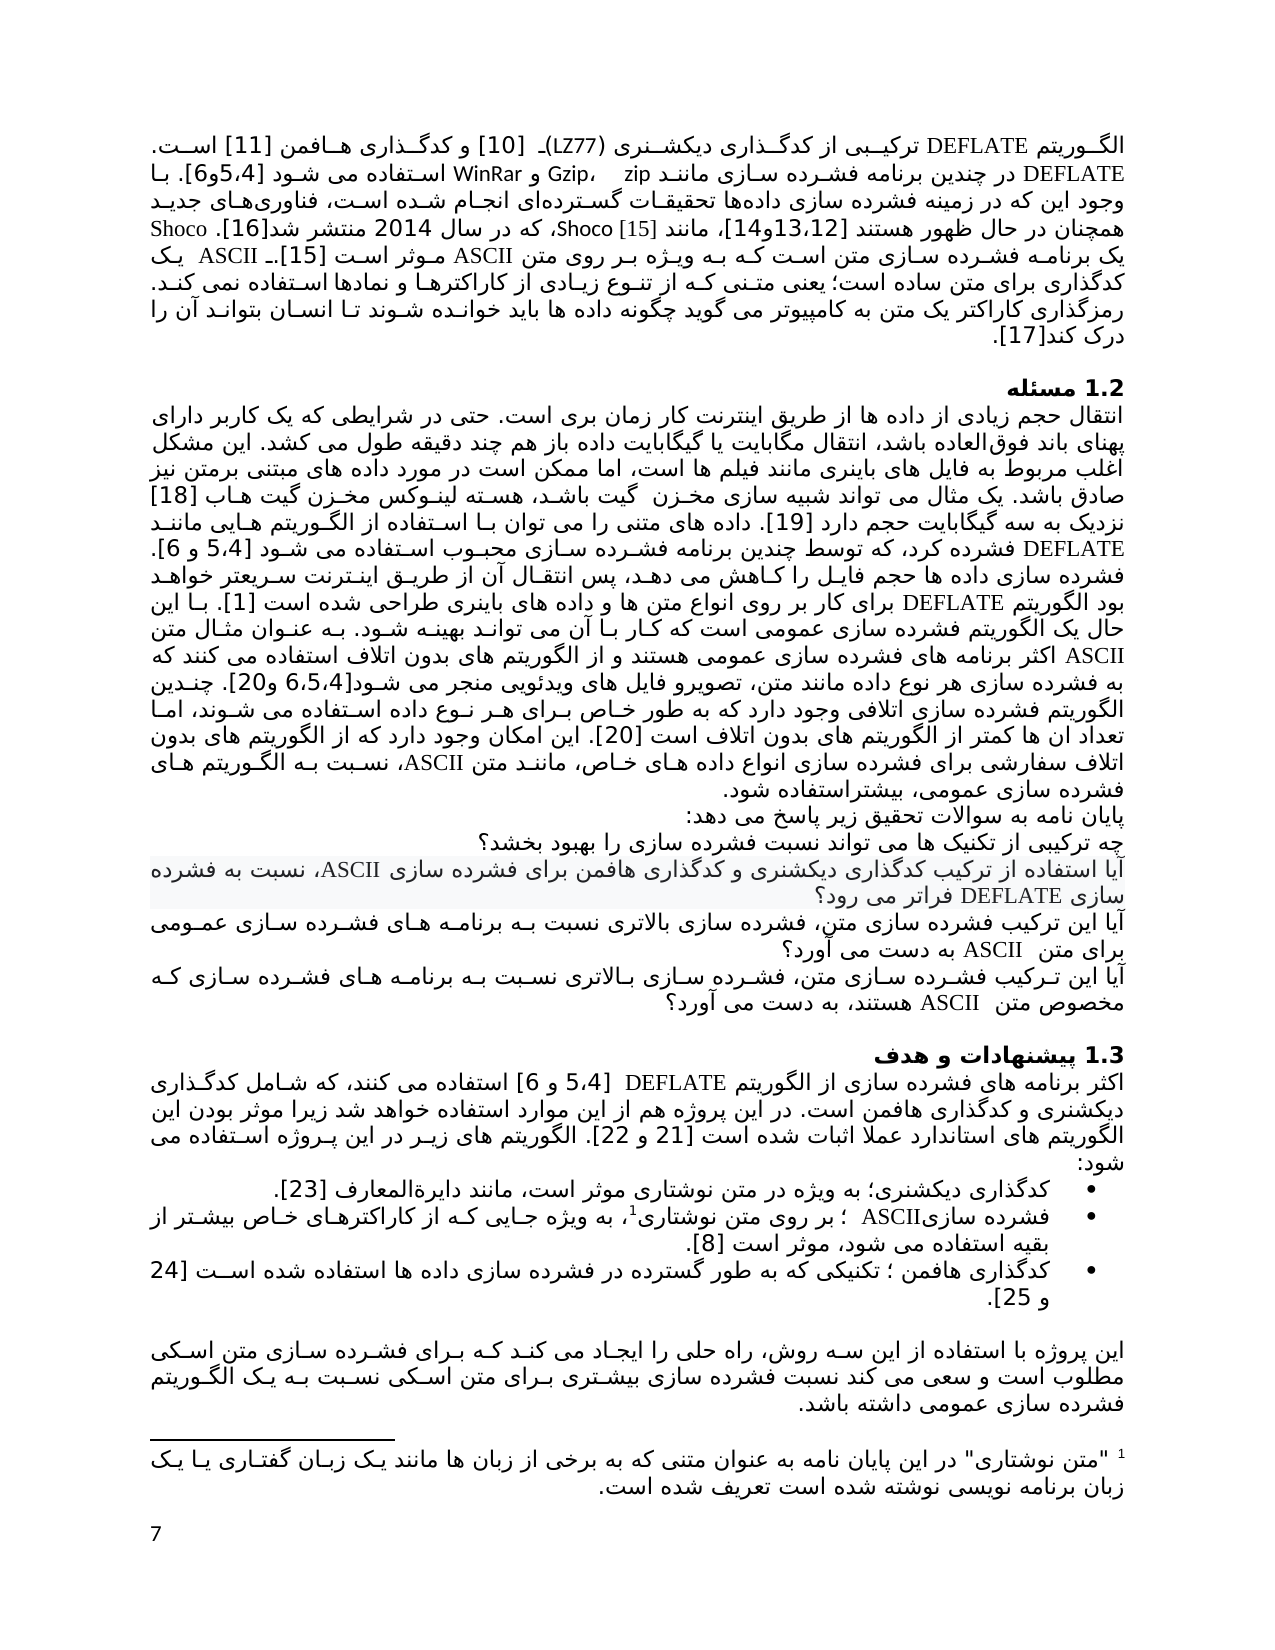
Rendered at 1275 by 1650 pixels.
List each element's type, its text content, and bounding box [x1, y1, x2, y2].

text الگوریتم DEFLATE ترکیبی از کدگذاری دیکشنری (LZ77) [10] و کدگذاری هافمن [11] است. DEFLATE در چندین برنامه فشرده سازی مانند Gzip، zip و WinRar استفاده می شود [5،4و6]. با وجود این که در زمینه فشرده سازی داده‌ها تحقیقات گسترده‌ای انجام شده است، فناوری‌های جدید همچنان در حال ظهور هستند [13،12و14]، مانند Shoco [15]، که در سال 2014 منتشر شد[16]. Shoco یک برنامه فشرده سازی متن است که به ویژه بر روی متن ASCII موثر است [15]. ASCII یک کدگذاری برای متن ساده است؛ یعنی متنی که از تنوع زیادی از کاراکترها و نمادها استفاده نمی کند. رمزگذاری کاراکتر یک متن به کامپیوتر می گوید چگونه داده ها باید خوانده شوند تا انسان بتواند آن را درک کند[17]. [150, 131, 1125, 349]
text این پروژه با استفاده از این سه روش، راه حلی را ایجاد می کند که برای فشرده سازی متن اسکی مطلوب است و سعی می کند نسبت فشرده سازی بیشتری برای متن اسکی نسبت به یک الگوریتم فشرده سازی عمومی داشته باشد. [150, 1337, 1125, 1417]
text چه ترکیبی از تکنیک ها می تواند نسبت فشرده سازی را بهبود بخشد؟ [150, 829, 1125, 856]
text آیا استفاده از ترکیب کدگذاری دیکشنری و کدگذاری هافمن برای فشرده سازی ASCII، نسبت به فشرده سازی DEFLATE فراتر می رود؟ [150, 856, 1125, 909]
text پایان نامه به سوالات تحقیق زیر پاسخ می دهد: [150, 802, 1125, 829]
text آیا این ترکیب فشرده سازی متن، فشرده سازی بالاتری نسبت به برنامه های فشرده سازی عمومی برای متن ASCII به دست می آورد؟ [150, 909, 1125, 963]
list کدگذاری هافمن ؛ تکنیکی که به طور گسترده در فشرده سازی داده ها استفاده شده است [24 و 25]. [150, 1257, 1087, 1310]
list کدگذاری دیکشنری؛ به ویژه در متن نوشتاری موثر است، مانند دایرةالمعارف [23]. [150, 1176, 1087, 1203]
text 1.2 مسئله [150, 375, 1125, 402]
text 1.3 پیشنهادات و هدف [150, 1043, 1125, 1069]
text اکثر برنامه های فشرده سازی از الگوریتم DEFLATE [5،4 و 6] استفاده می کنند، که شامل کدگذاری دیکشنری و کدگذاری هافمن است. در این پروژه هم از این موارد استفاده خواهد شد زیرا موثر بودن این الگوریتم های استاندارد عملا اثبات شده است [21 و 22]. الگوریتم های زیر در این پروژه استفاده می شود: [150, 1069, 1125, 1176]
text انتقال حجم زیادی از داده ها از طریق اینترنت کار زمان بری است. حتی در شرایطی که یک کاربر دارای پهنای باند فوق‌العاده باشد، انتقال مگابایت یا گیگابایت داده باز هم چند دقیقه طول می کشد. این مشکل اغلب مربوط به فایل های باینری مانند فیلم ها است، اما ممکن است در مورد داده های مبتنی برمتن نیز صادق باشد. یک مثال می تواند شبیه سازی مخزن گیت باشد، هسته لینوکس مخزن گیت هاب [18] نزدیک به سه گیگابایت حجم دارد [19]. داده های متنی را می توان با استفاده از الگوریتم هایی مانند DEFLATE فشرده کرد، که توسط چندین برنامه فشرده سازی محبوب استفاده می شود [5،4 و 6]. فشرده سازی داده ها حجم فایل را کاهش می دهد، پس انتقال آن از طریق اینترنت سریعتر خواهد بود الگوریتم DEFLATE برای کار بر روی انواع متن ها و داده های باینری طراحی شده است [1]. با این حال یک الگوریتم فشرده سازی عمومی است که کار با آن می تواند بهینه شود. به عنوان مثال متن ASCII اکثر برنامه های فشرده سازی عمومی هستند و از الگوریتم های بدون اتلاف استفاده می کنند که به فشرده سازی هر نوع داده مانند متن، تصویرو فایل های ویدئویی منجر می شود[6،5،4 و20]. چندین الگوریتم فشرده سازی اتلافی وجود دارد که به طور خاص برای هر نوع داده استفاده می شوند، اما تعداد ان ها کمتر از الگوریتم های بدون اتلاف است [20]. این امکان وجود دارد که از الگوریتم های بدون اتلاف سفارشی برای فشرده سازی انواع داده های خاص، مانند متن ASCII، نسبت به الگوریتم های فشرده سازی عمومی، بیشتراستفاده شود. [150, 402, 1125, 802]
text آیا این ترکیب فشرده سازی متن، فشرده سازی بالاتری نسبت به برنامه های فشرده سازی که مخصوص متن ASCII هستند، به دست می آورد؟ [150, 963, 1125, 1016]
list فشرده سازیASCII ؛ بر روی متن نوشتاری، به ویژه جایی که از کاراکترهای خاص بیشتر از بقیه استفاده می شود، موثر است [8]. [150, 1203, 1087, 1257]
